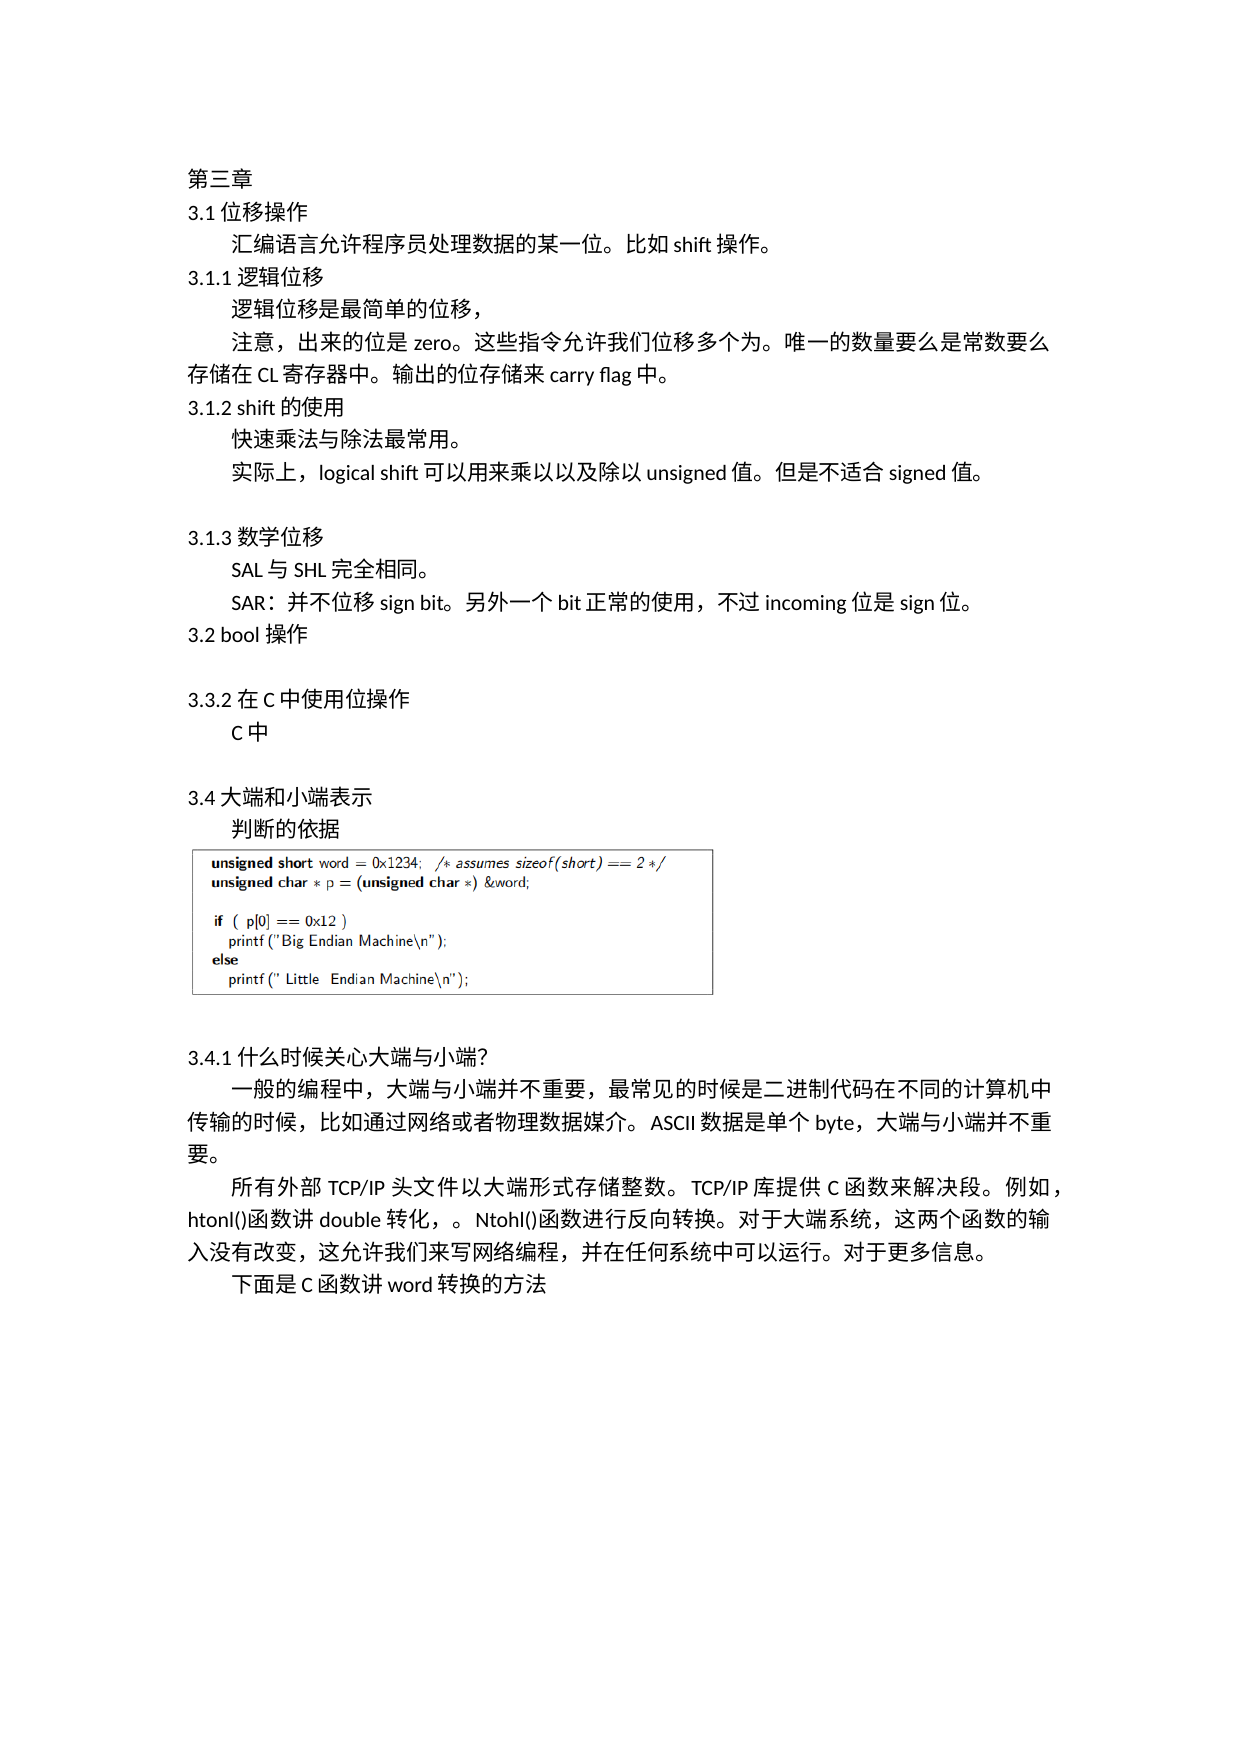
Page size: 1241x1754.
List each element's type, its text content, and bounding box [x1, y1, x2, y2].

list 快速乘法与除法最常用。 [187, 422, 1053, 454]
list 3.4.1 什么时候关心大端与小端？ [187, 1039, 1053, 1072]
list 3.1.1 逻辑位移 [187, 259, 1053, 292]
list 判断的依据 [187, 812, 1053, 844]
list 一般的编程中，大端与小端并不重要，最常见的时候是二进制代码在不同的计算机中传输的时候，比如通过网络或者物理数据媒介。ASCII数据是单个byte，大端与小端并不重要。 [187, 1072, 1053, 1169]
list SAL与SHL完全相同。 [187, 552, 1053, 584]
list 3.3.2 在C中使用位操作 [187, 682, 1053, 714]
list 注意，出来的位是zero。这些指令允许我们位移多个为。唯一的数量要么是常数要么存储在CL寄存器中。输出的位存储来carry flag中。 [187, 324, 1053, 389]
list 所有外部TCP/IP头文件以大端形式存储整数。TCP/IP库提供C函数来解决段。例如，htonl()函数讲double转化，。Ntohl()函数进行反向转换。对于大端系统，这两个函数的输入没有改变，这允许我们来写网络编程，并在任何系统中可以运行。对于更多信息。 [187, 1169, 1053, 1267]
list C中 [187, 714, 1053, 747]
list 第三章 [187, 162, 1053, 194]
list 汇编语言允许程序员处理数据的某一位。比如shift操作。 [187, 227, 1053, 259]
list 3.4 大端和小端表示 [187, 779, 1053, 812]
list 3.1.2 shift的使用 [187, 389, 1053, 422]
list 3.1.3 数学位移 [187, 519, 1053, 552]
list 实际上，logical shift可以用来乘以以及除以unsigned值。但是不适合signed值。 [187, 454, 1053, 487]
list 下面是C函数讲word转换的方法 [187, 1267, 1053, 1299]
picture [187, 844, 719, 995]
list 3.1 位移操作 [187, 194, 1053, 227]
list SAR：并不位移sign bit。另外一个bit正常的使用，不过incoming 位是sign位。 [187, 584, 1053, 617]
list 3.2 bool 操作 [187, 617, 1053, 649]
list 逻辑位移是最简单的位移， [187, 292, 1053, 324]
